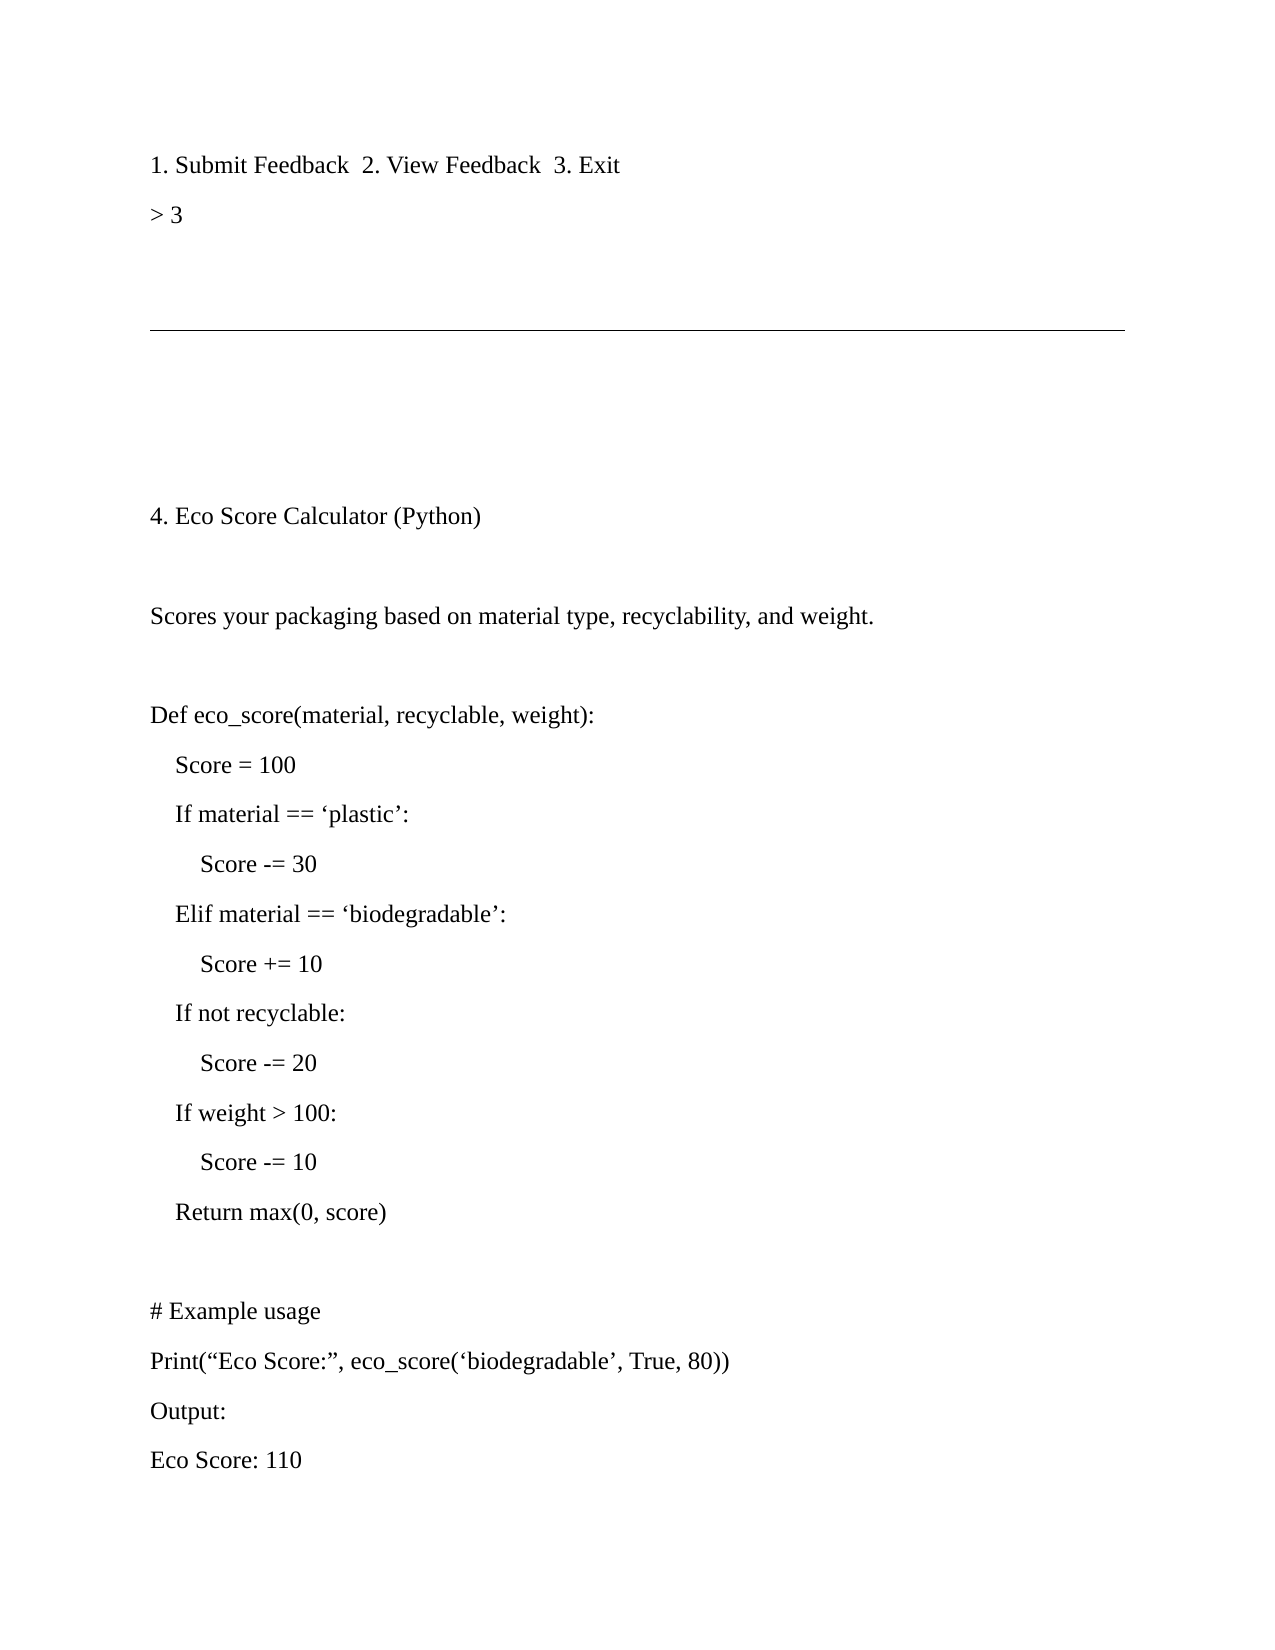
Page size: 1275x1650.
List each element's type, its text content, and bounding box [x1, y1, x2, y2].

text Elif material == ‘biodegradable’: [150, 899, 1125, 928]
text Eco Score: 110 [150, 1446, 1125, 1474]
text # Example usage [150, 1296, 1125, 1325]
text Score -= 20 [150, 1048, 1125, 1077]
text Scores your packaging based on material type, recyclability, and weight. [150, 601, 1125, 629]
text 4. Eco Score Calculator (Python) [150, 501, 1125, 530]
text Print(“Eco Score:”, eco_score(‘biodegradable’, True, 80)) [150, 1346, 1125, 1375]
text Def eco_score(material, recyclable, weight): [150, 700, 1125, 729]
text Score -= 10 [150, 1147, 1125, 1176]
text Score = 100 [150, 750, 1125, 779]
text Output: [150, 1396, 1125, 1424]
text If not recyclable: [150, 998, 1125, 1027]
text Return max(0, score) [150, 1197, 1125, 1226]
text Score += 10 [150, 949, 1125, 977]
text If weight > 100: [150, 1098, 1125, 1126]
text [150, 150, 1125, 179]
text > 3 [150, 200, 1125, 228]
text Score -= 30 [150, 849, 1125, 878]
text If material == ‘plastic’: [150, 799, 1125, 828]
